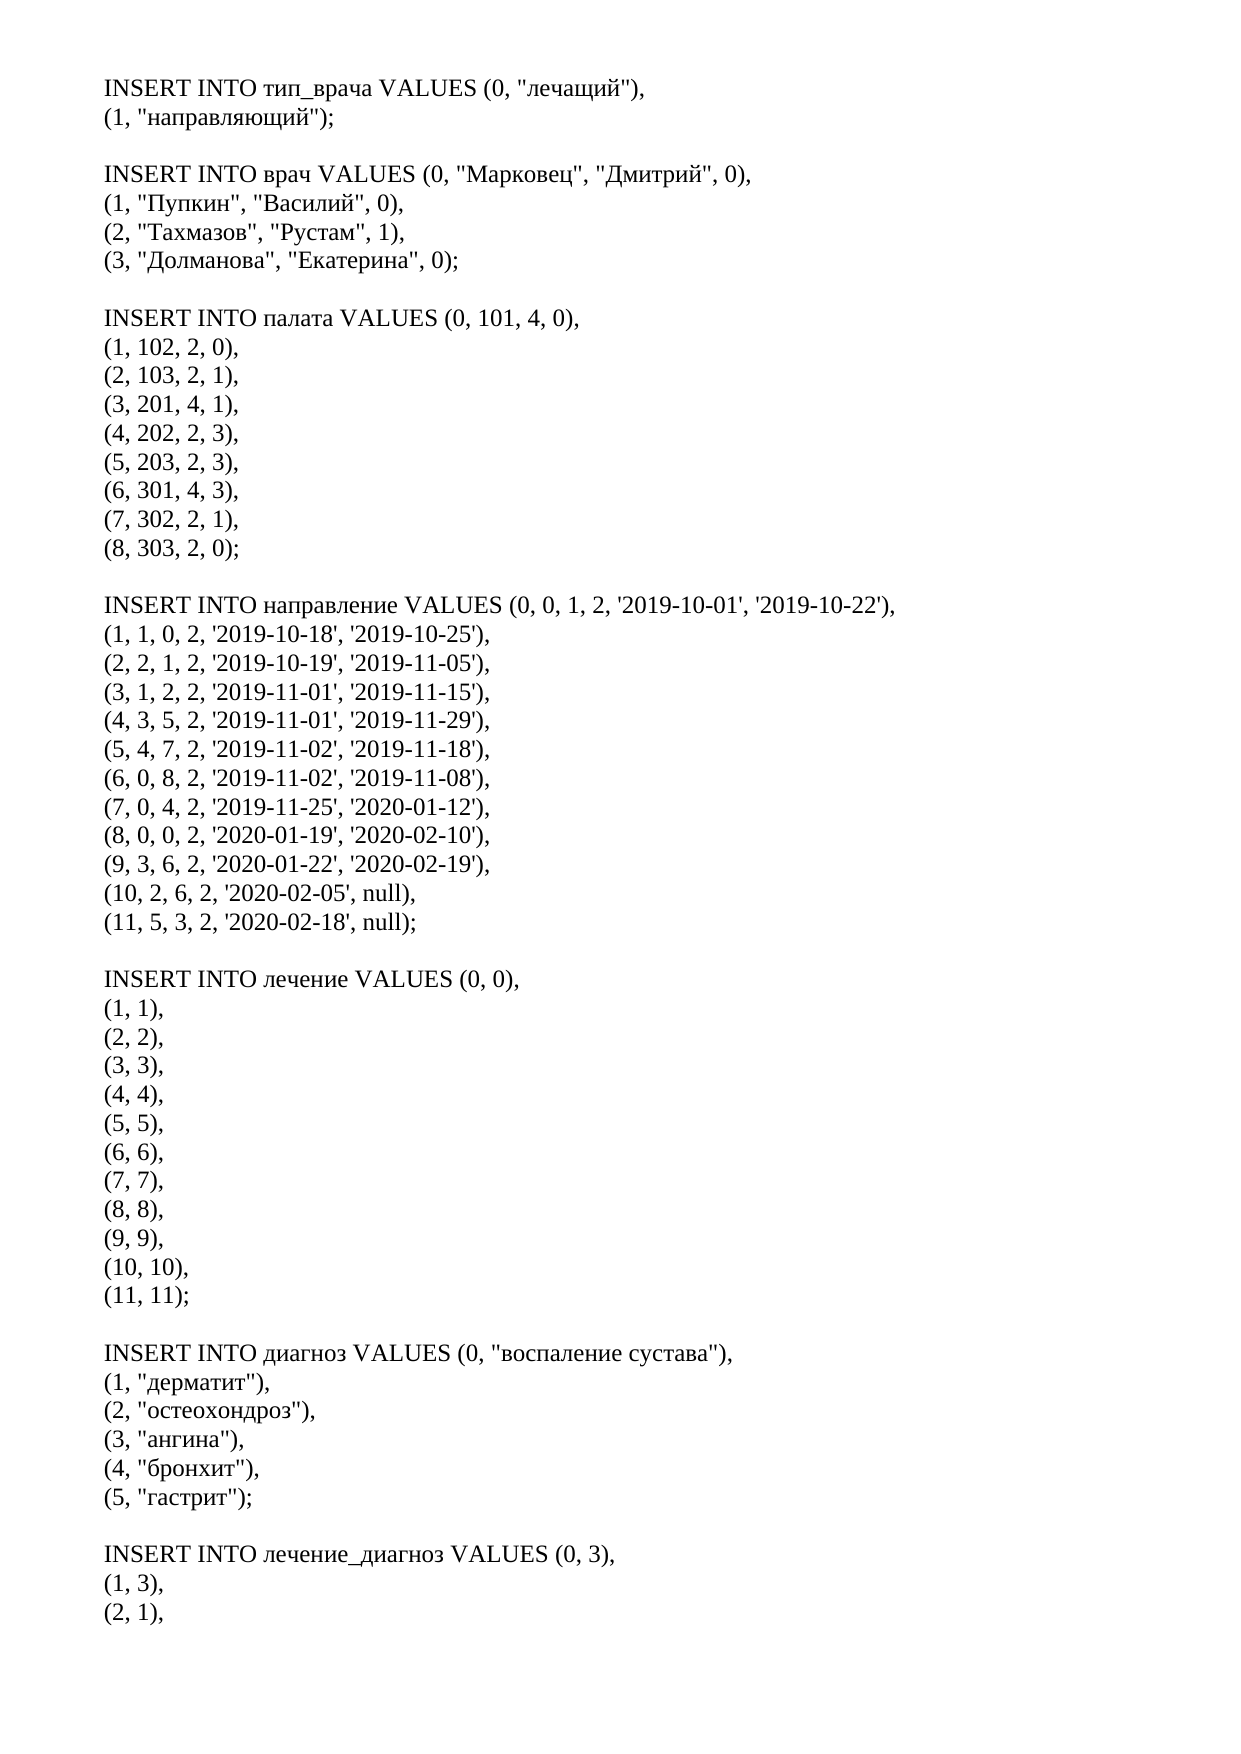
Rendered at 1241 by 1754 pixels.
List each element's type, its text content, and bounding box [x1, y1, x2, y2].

text (1, "дерматит"), [103, 1367, 1152, 1396]
text INSERT INTO врач VALUES (0, "Марковец", "Дмитрий", 0), [103, 159, 1152, 188]
text (1, 3), [103, 1568, 1152, 1597]
text (11, 11); [103, 1281, 1152, 1309]
text INSERT INTO направление VALUES (0, 0, 1, 2, '2019-10-01', '2019-10-22'), [103, 591, 1152, 619]
text (2, "остеохондроз"), [103, 1396, 1152, 1424]
text (3, "ангина"), [103, 1424, 1152, 1453]
text (5, "гастрит"); [103, 1482, 1152, 1511]
text (4, 202, 2, 3), [103, 418, 1152, 447]
text (4, 3, 5, 2, '2019-11-01', '2019-11-29'), [103, 706, 1152, 734]
text (8, 0, 0, 2, '2020-01-19', '2020-02-10'), [103, 821, 1152, 849]
text (7, 302, 2, 1), [103, 504, 1152, 533]
text (1, "направляющий"); [103, 102, 1152, 131]
text (5, 4, 7, 2, '2019-11-02', '2019-11-18'), [103, 734, 1152, 763]
text (2, 2), [103, 1022, 1152, 1051]
text (2, 1), [103, 1597, 1152, 1626]
text INSERT INTO лечение_диагноз VALUES (0, 3), [103, 1539, 1152, 1568]
text INSERT INTO тип_врача VALUES (0, "лечащий"), [103, 73, 1152, 102]
text (2, 103, 2, 1), [103, 361, 1152, 389]
text (7, 0, 4, 2, '2019-11-25', '2020-01-12'), [103, 792, 1152, 821]
text (8, 8), [103, 1194, 1152, 1223]
text (3, 1, 2, 2, '2019-11-01', '2019-11-15'), [103, 677, 1152, 706]
text INSERT INTO диагноз VALUES (0, "воспаление сустава"), [103, 1338, 1152, 1367]
text (8, 303, 2, 0); [103, 533, 1152, 562]
text (10, 10), [103, 1252, 1152, 1281]
text (1, 1), [103, 993, 1152, 1022]
text (5, 203, 2, 3), [103, 447, 1152, 476]
text (4, "бронхит"), [103, 1453, 1152, 1482]
text INSERT INTO палата VALUES (0, 101, 4, 0), [103, 303, 1152, 332]
text (2, 2, 1, 2, '2019-10-19', '2019-11-05'), [103, 648, 1152, 677]
text (10, 2, 6, 2, '2020-02-05', null), [103, 878, 1152, 907]
text (6, 301, 4, 3), [103, 476, 1152, 504]
text (1, 102, 2, 0), [103, 332, 1152, 361]
text INSERT INTO лечение VALUES (0, 0), [103, 964, 1152, 993]
text (1, "Пупкин", "Василий", 0), [103, 188, 1152, 217]
text (3, "Долманова", "Екатерина", 0); [103, 246, 1152, 274]
text (2, "Тахмазов", "Рустам", 1), [103, 217, 1152, 246]
text (6, 6), [103, 1137, 1152, 1166]
text (7, 7), [103, 1166, 1152, 1194]
text (11, 5, 3, 2, '2020-02-18', null); [103, 907, 1152, 936]
text (1, 1, 0, 2, '2019-10-18', '2019-10-25'), [103, 619, 1152, 648]
text (9, 3, 6, 2, '2020-01-22', '2020-02-19'), [103, 849, 1152, 878]
text (5, 5), [103, 1108, 1152, 1137]
text (6, 0, 8, 2, '2019-11-02', '2019-11-08'), [103, 763, 1152, 792]
text (3, 201, 4, 1), [103, 389, 1152, 418]
text (3, 3), [103, 1051, 1152, 1079]
text (9, 9), [103, 1223, 1152, 1252]
text (4, 4), [103, 1079, 1152, 1108]
